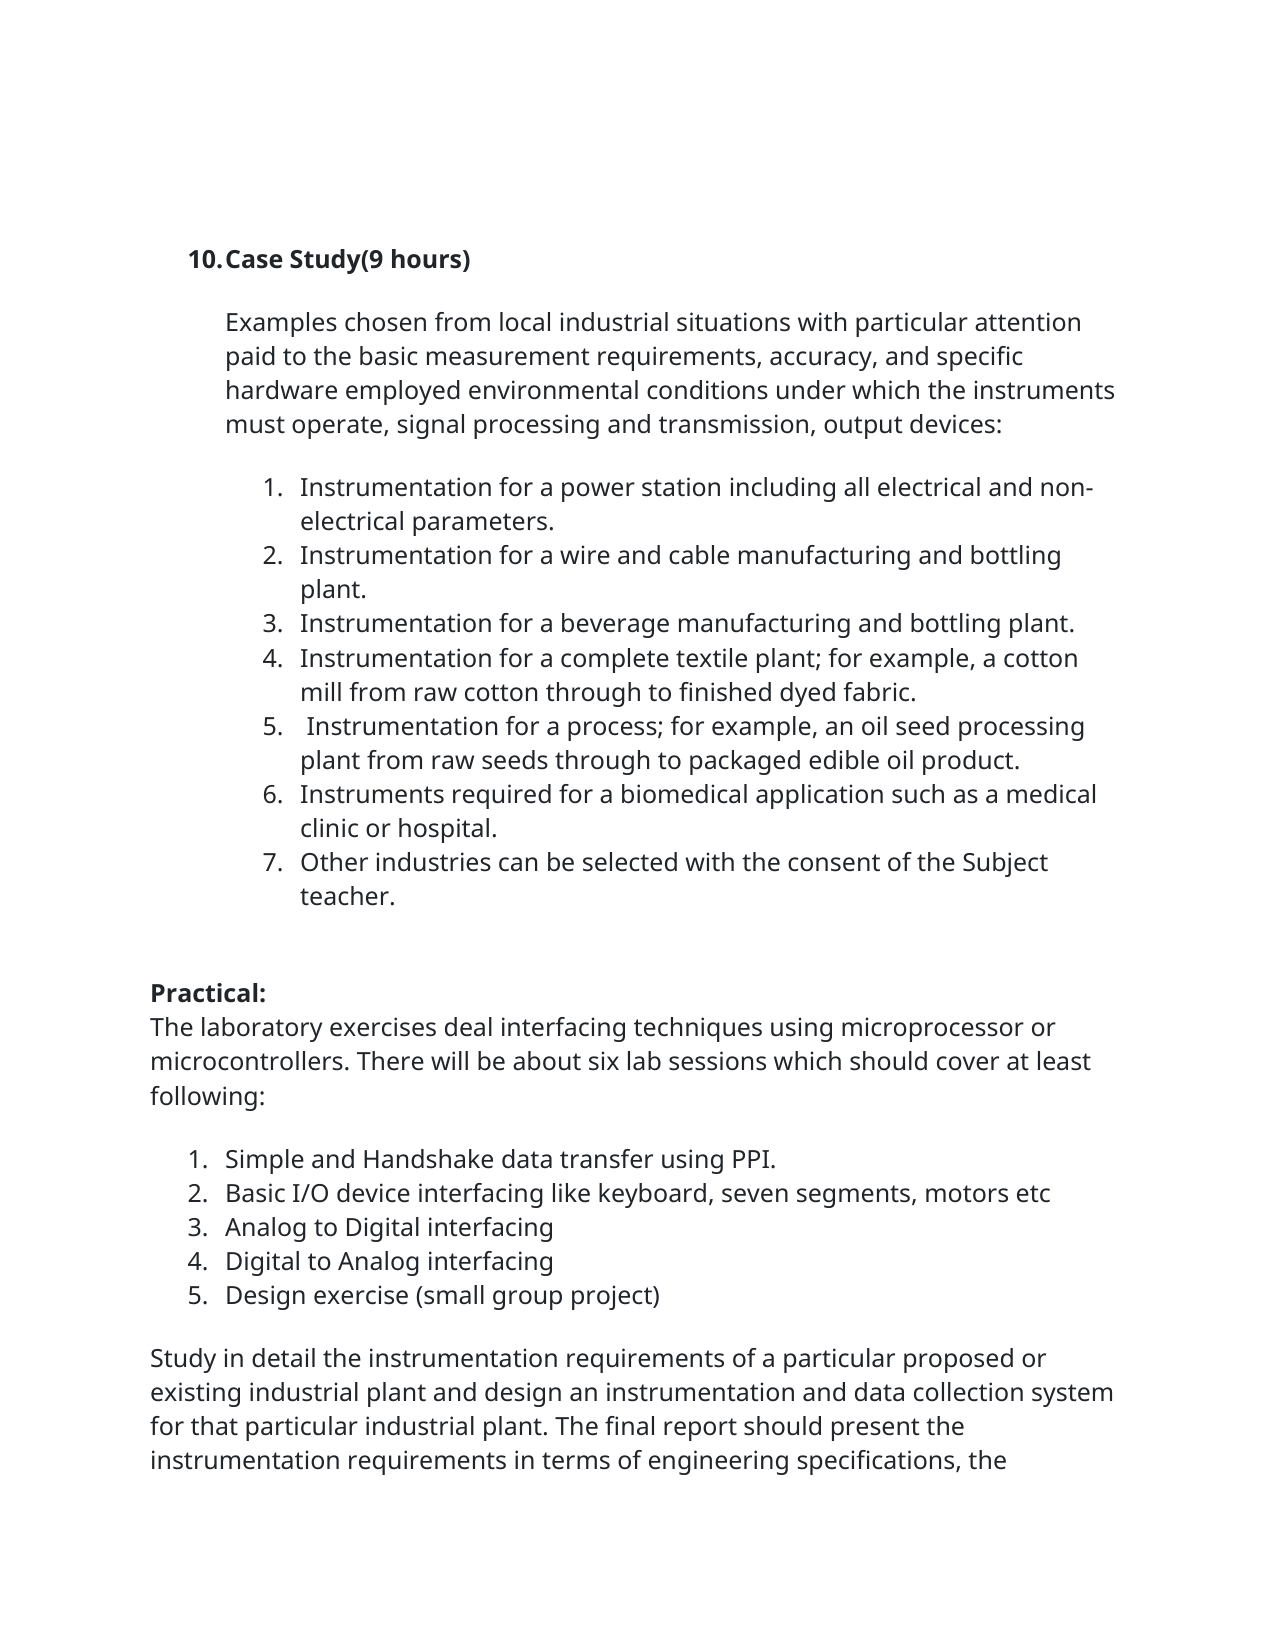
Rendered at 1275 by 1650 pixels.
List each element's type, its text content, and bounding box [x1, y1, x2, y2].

list Simple and Handshake data transfer using PPI. [187, 1141, 1125, 1175]
list Digital to Analog interfacing [187, 1243, 1125, 1278]
text Practical: The laboratory exercises deal interfacing techniques using microprocessor or microcontrollers. There will be about six lab sessions which should cover at least following: [150, 942, 1125, 1112]
list Instrumentation for a beverage manufacturing and bottling plant. [262, 606, 1125, 640]
list Other industries can be selected with the consent of the Subject teacher. [262, 844, 1125, 913]
text Examples chosen from local industrial situations with particular attention paid to the basic measurement requirements, accuracy, and specific hardware employed environmental conditions under which the instruments must operate, signal processing and transmission, output devices: [225, 304, 1125, 441]
list Analog to Digital interfacing [187, 1209, 1125, 1243]
list Instrumentation for a complete textile plant; for example, a cotton mill from raw cotton through to finished dyed fabric. [262, 640, 1125, 708]
list Instrumentation for a process; for example, an oil seed processing plant from raw seeds through to packaged edible oil product. [262, 708, 1125, 776]
list Basic I/O device interfacing like keyboard, seven segments, motors etc [187, 1175, 1125, 1209]
list Design exercise (small group project) [187, 1278, 1125, 1312]
list Instrumentation for a power station including all electrical and non-electrical parameters. [262, 470, 1125, 538]
list Case Study(9 hours) [187, 241, 1125, 275]
list Instrumentation for a wire and cable manufacturing and bottling plant. [262, 538, 1125, 606]
list Instruments required for a biomedical application such as a medical clinic or hospital. [262, 776, 1125, 844]
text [150, 1341, 1125, 1477]
